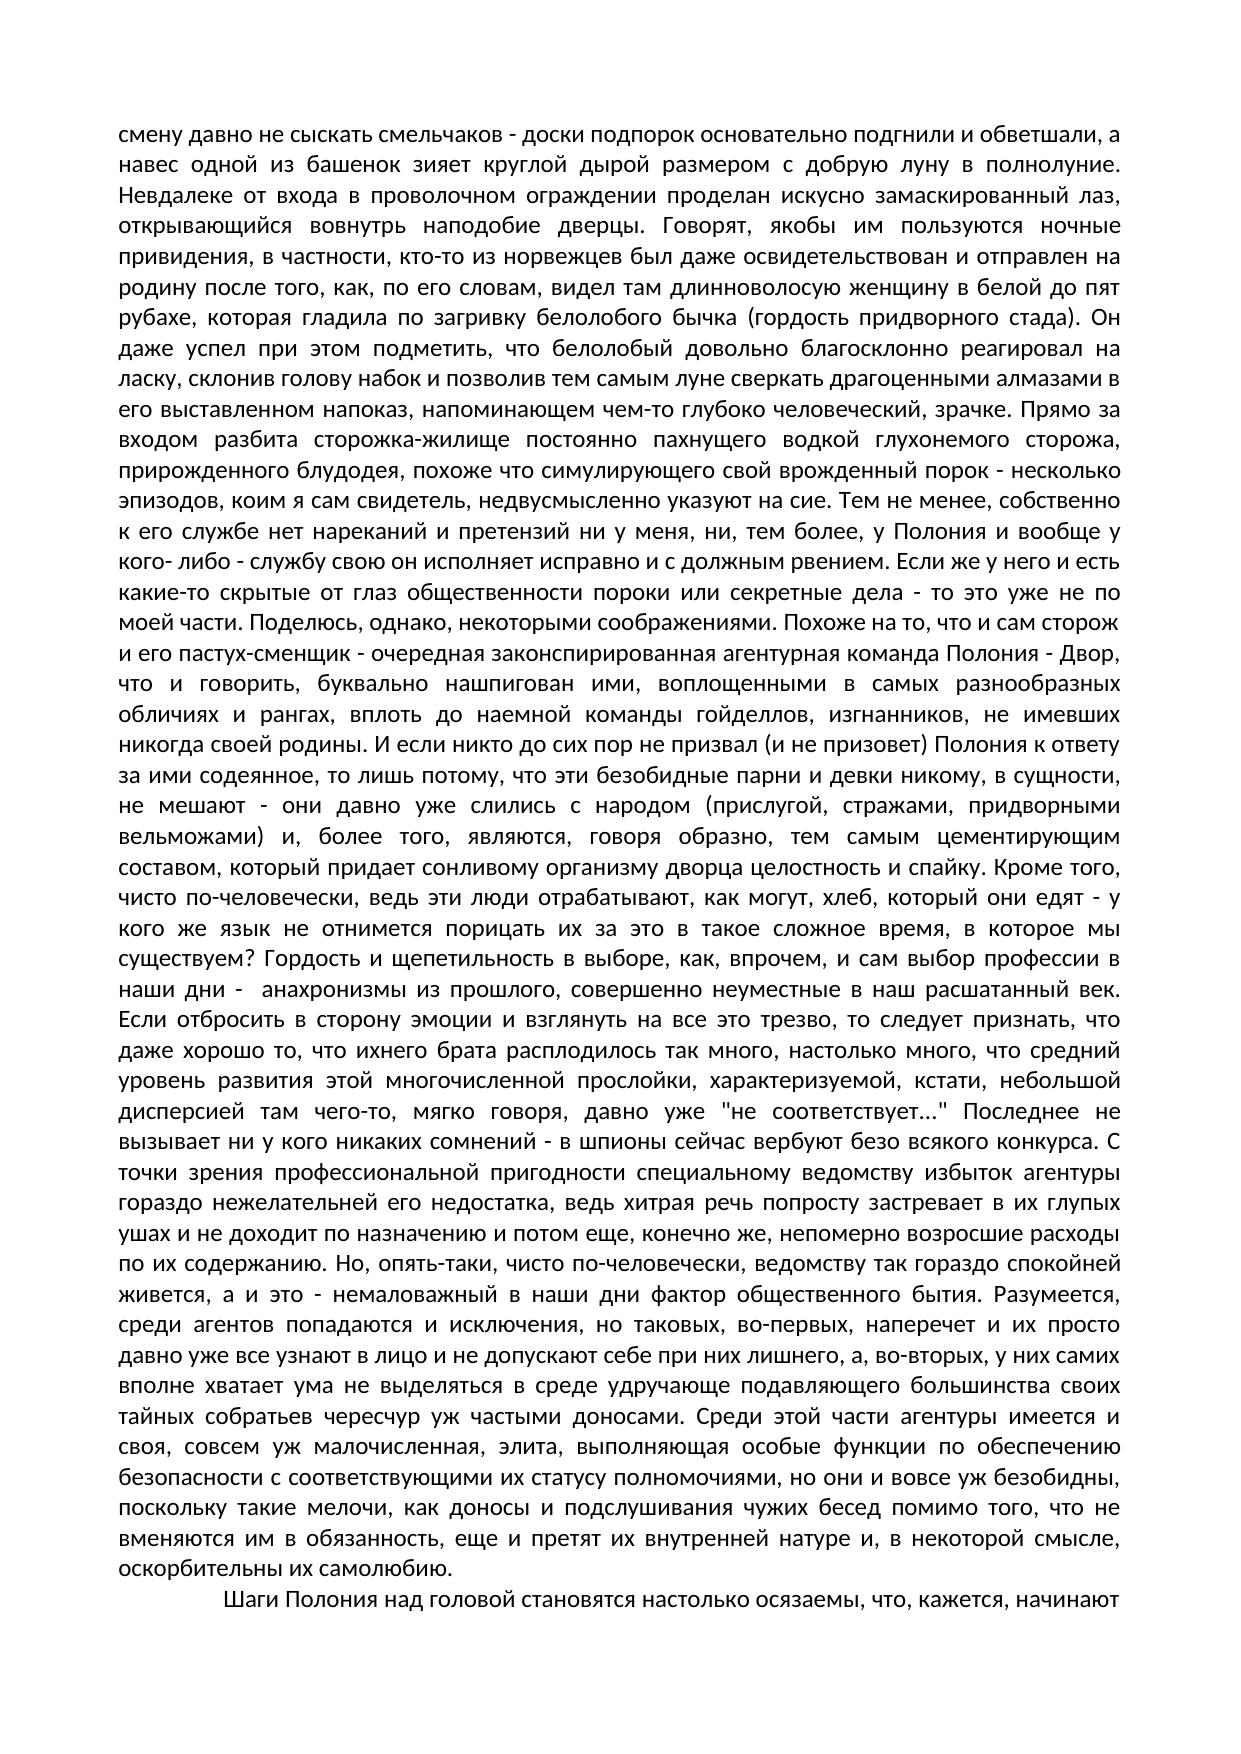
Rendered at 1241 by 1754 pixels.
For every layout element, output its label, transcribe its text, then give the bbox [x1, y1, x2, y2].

text и его пастух-сменщик - очередная законспирированная агентурная команда Полония - Двор, что и говорить, буквально нашпигован ими, воплощенными в самых разнообразных обличиях и рангах, вплоть до наемной команды гойделлов, изгнанников, не имевших никогда своей родины. И если никто до сих пор не призвал (и не призовет) Полония к ответу за ими содеянное, то лишь потому, что эти безобидные парни и девки никому, в сущности, не мешают - они давно уже слились с народом (прислугой, стражами, придворными вельможами) и, более того, являются, говоря образно, тем самым цементирующим составом, который придает сонливому организму дворца целостность и спайку. Кроме того, чисто по-человечески, ведь эти люди отрабатывают, как могут, хлеб, который они едят - у кого же язык не отнимется порицать их за это в такое сложное время, в которое мы существуем? Гордость и щепетильность в выборе, как, впрочем, и сам выбор профессии в наши дни - анахронизмы из прошлого, совершенно неуместные в наш расшатанный век. Если отбросить в сторону эмоции и взглянуть на все это трезво, то следует признать, что даже хорошо то, что ихнего брата расплодилось так много, настолько много, что средний уровень развития этой многочисленной прослойки, характеризуемой, кстати, небольшой дисперсией там чего-то, мягко говоря, давно уже "не соответствует..." Последнее не вызывает ни у кого никаких сомнений - в шпионы сейчас вербуют безо всякого конкурса. С точки зрения профессиональной пригодности специальному ведомству избыток агентуры гораздо нежелательней его недостатка, ведь хитрая речь попросту застревает в их глупых ушах и не доходит по назначению и потом еще, конечно же, непомерно возросшие расходы по их содержанию. Но, опять-таки, чисто по-человечески, ведомству так гораздо спокойней живется, а и это - немаловажный в наши дни фактор общественного бытия. Разумеется, среди агентов попадаются и исключения, но таковых, во-первых, наперечет и их просто давно уже все узнают в лицо и не допускают себе при них лишнего, а, во-вторых, у них самих вполне хватает ума не выделяться в среде удручающе подавляющего большинства своих тайных собратьев чересчур уж частыми доносами. Среди этой части агентуры имеется и своя, совсем уж малочисленная, элита, выполняющая особые функции по обеспечению безопасности с соответствующими их статусу полномочиями, но они и вовсе уж безобидны, поскольку такие мелочи, как доносы и подслушивания чужих бесед помимо того, что не вменяются им в обязанность, еще и претят их внутренней натуре и, в некоторой смысле, оскорбительны их самолюбию. [118, 637, 1122, 1583]
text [118, 118, 1122, 637]
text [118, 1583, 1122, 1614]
